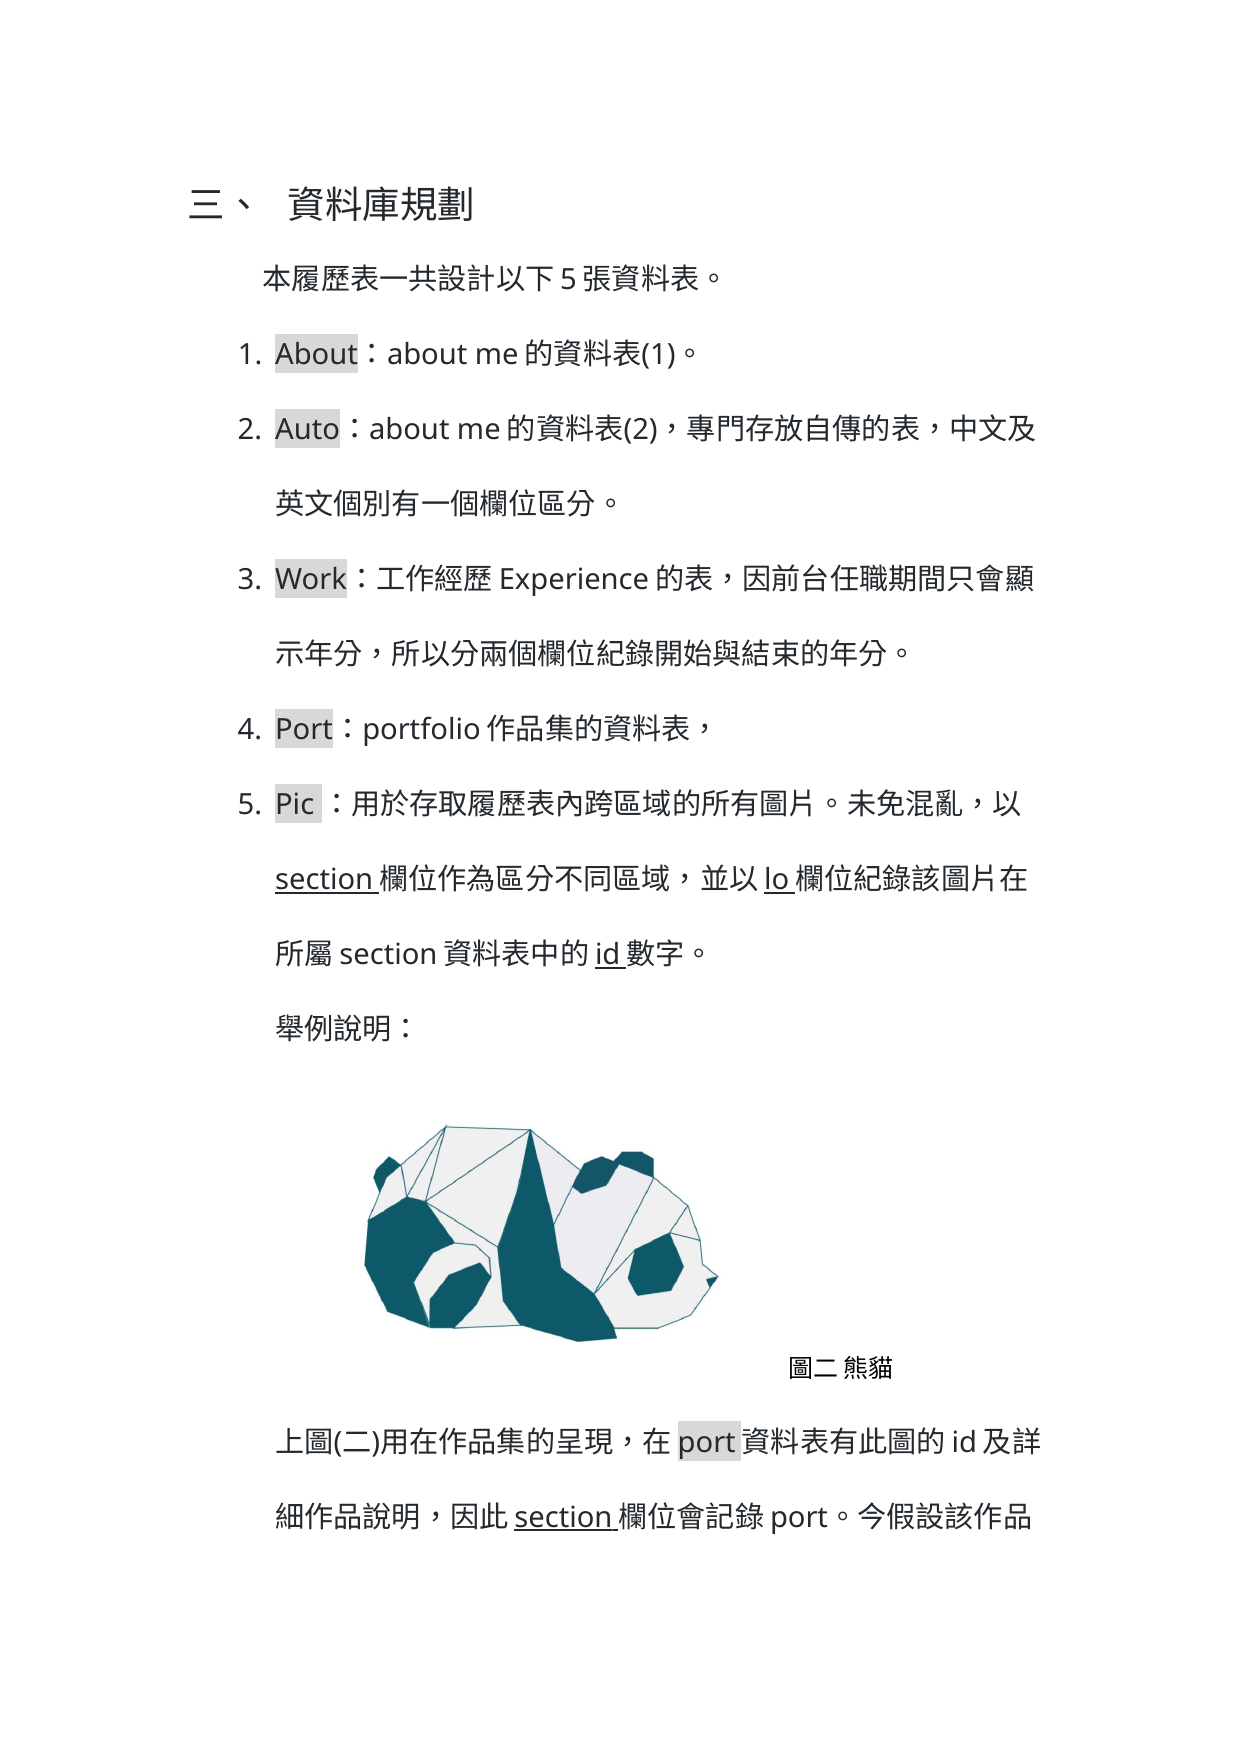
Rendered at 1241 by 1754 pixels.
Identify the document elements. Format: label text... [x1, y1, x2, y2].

picture [275, 1064, 783, 1377]
list 資料庫規劃 本履歷表一共設計以下5張資料表。 [187, 164, 1053, 314]
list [237, 764, 1053, 1552]
list Port：portfolio作品集的資料表， [237, 689, 1053, 764]
list Work：工作經歷Experience的表，因前台任職期間只會顯示年分，所以分兩個欄位紀錄開始與結束的年分。 [237, 539, 1053, 689]
list About：about me的資料表(1)。 [238, 314, 1053, 389]
list Auto：about me的資料表(2)，專門存放自傳的表，中文及英文個別有一個欄位區分。 [237, 389, 1053, 539]
